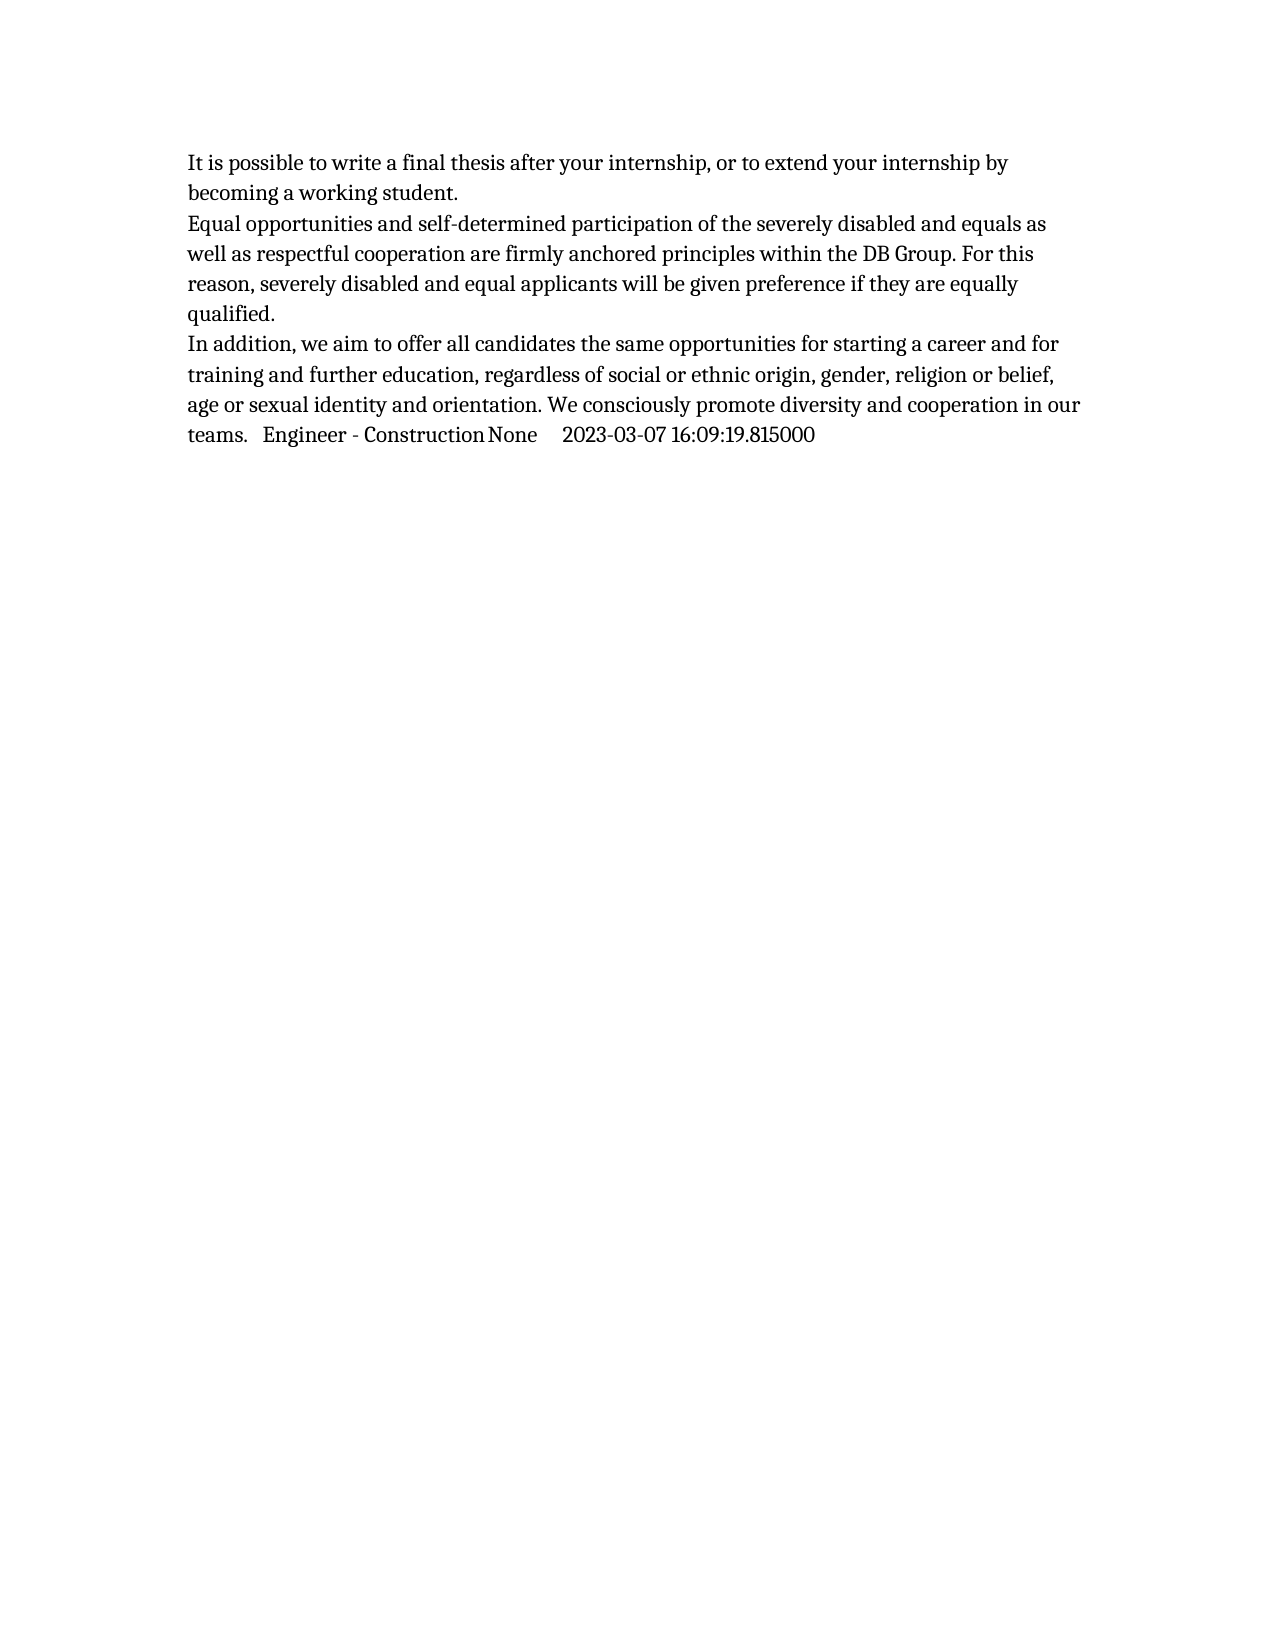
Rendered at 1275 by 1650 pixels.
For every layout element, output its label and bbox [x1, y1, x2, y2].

text [187, 150, 1087, 478]
